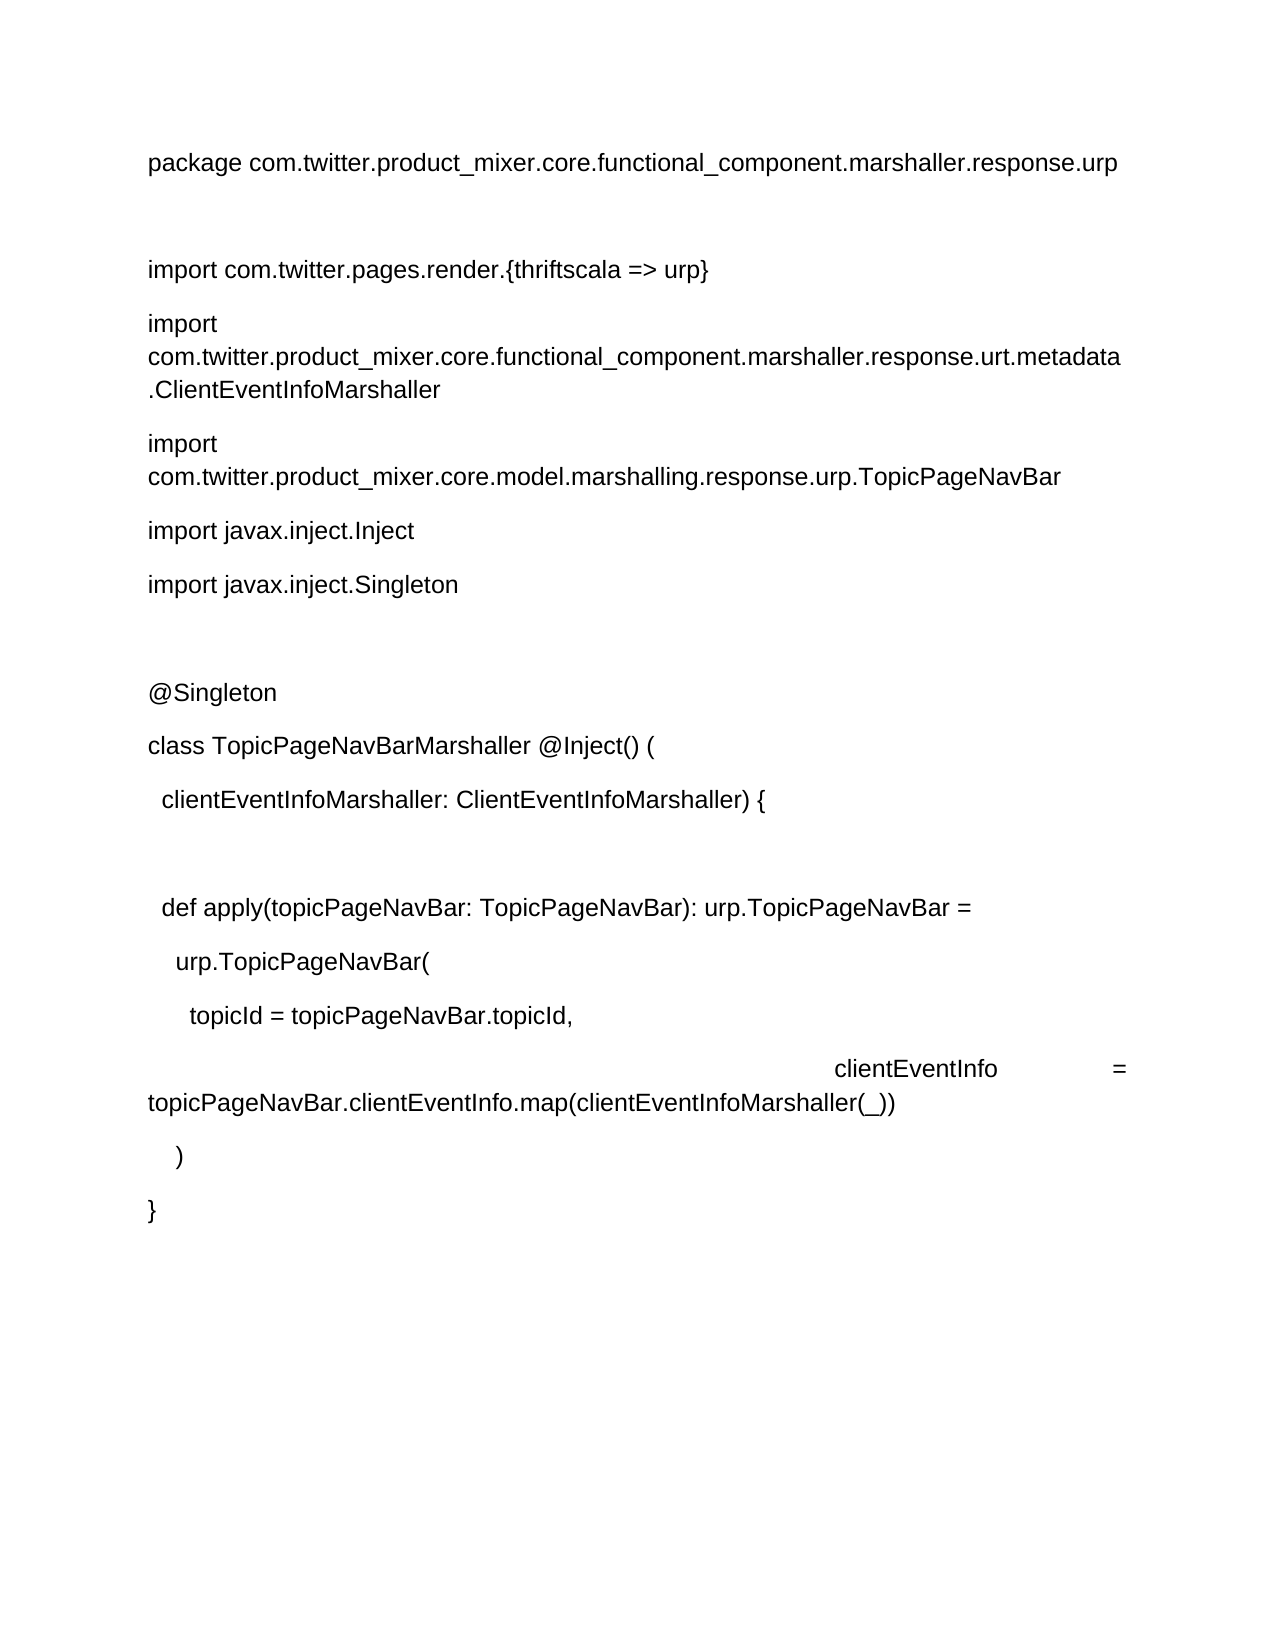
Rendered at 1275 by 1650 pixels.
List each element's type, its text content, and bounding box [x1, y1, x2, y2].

text import javax.inject.Singleton [148, 570, 1127, 598]
text @Singleton [148, 677, 1127, 706]
text clientEventInfo = topicPageNavBar.clientEventInfo.map(clientEventInfoMarshaller(_)) [148, 1054, 1127, 1116]
text } [148, 1195, 1127, 1224]
text import com.twitter.pages.render.{thriftscala => urp} [148, 255, 1127, 284]
text ) [148, 1141, 1127, 1170]
text import com.twitter.product_mixer.core.functional_component.marshaller.response.urt.metadata.ClientEventInfoMarshaller [148, 309, 1127, 404]
text package com.twitter.product_mixer.core.functional_component.marshaller.response.urp [148, 148, 1127, 176]
text clientEventInfoMarshaller: ClientEventInfoMarshaller) { [148, 785, 1127, 814]
text urp.TopicPageNavBar( [148, 947, 1127, 976]
text class TopicPageNavBarMarshaller @Inject() ( [148, 731, 1127, 760]
text import com.twitter.product_mixer.core.model.marshalling.response.urp.TopicPageNavBar [148, 429, 1127, 491]
text topicId = topicPageNavBar.topicId, [148, 1001, 1127, 1029]
text def apply(topicPageNavBar: TopicPageNavBar): urp.TopicPageNavBar = [148, 893, 1127, 922]
text import javax.inject.Inject [148, 516, 1127, 545]
